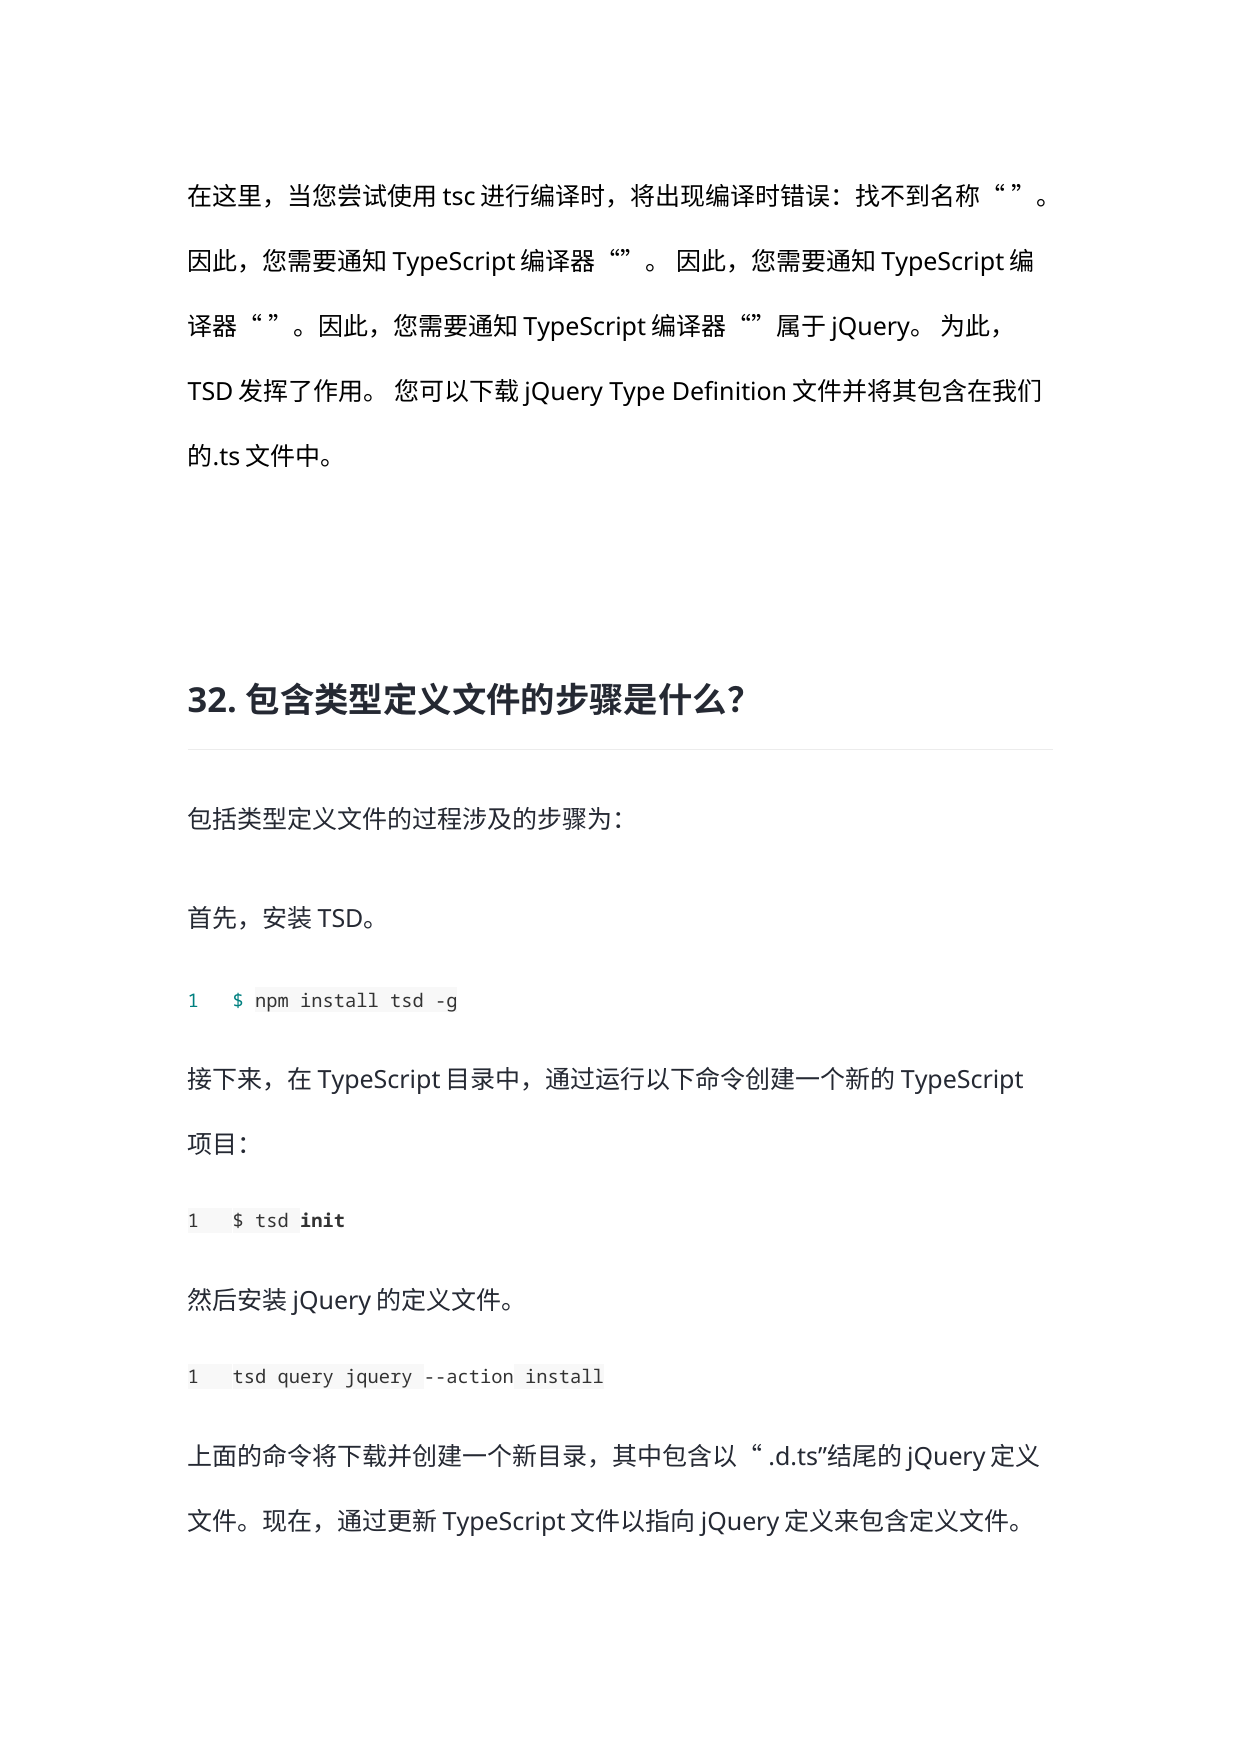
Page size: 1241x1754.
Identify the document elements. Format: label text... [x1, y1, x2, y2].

text 现在，如果您想在.ts文件中使用一些jQuery代码： [187, 162, 1053, 227]
text 1 tsd query jquery --action install [187, 1521, 1053, 1554]
text 在这里，当您尝试使用tsc进行编译时，将出现编译时错误：找不到名称“ ”。因此，您需要通知TypeScript编译器“”。 因此，您需要通知TypeScript编译器“ ”。因此，您需要通知TypeScript编译器“”属于jQuery。 为此，TSD发挥了作用。 您可以下载jQuery Type Definition文件并将其包含在我们的.ts文件中。 [187, 323, 1053, 648]
text 然后安装jQuery的定义文件。 [187, 1427, 1053, 1492]
text 1 $ tsd init [187, 1365, 1053, 1398]
text 首先，安装TSD。 [187, 1045, 1053, 1110]
subtitle 32. 包含类型定义文件的步骤是什么？ [187, 826, 1053, 911]
text 接下来，在TypeScript目录中，通过运行以下命令创建一个新的TypeScript项目： [187, 1206, 1053, 1336]
text 1 $(document).ready(function() { //Your jQuery code }); [187, 261, 1053, 294]
text 1 $ npm install tsd -g [187, 1144, 1053, 1177]
text 包括类型定义文件的过程涉及的步骤为： [187, 946, 1053, 1011]
